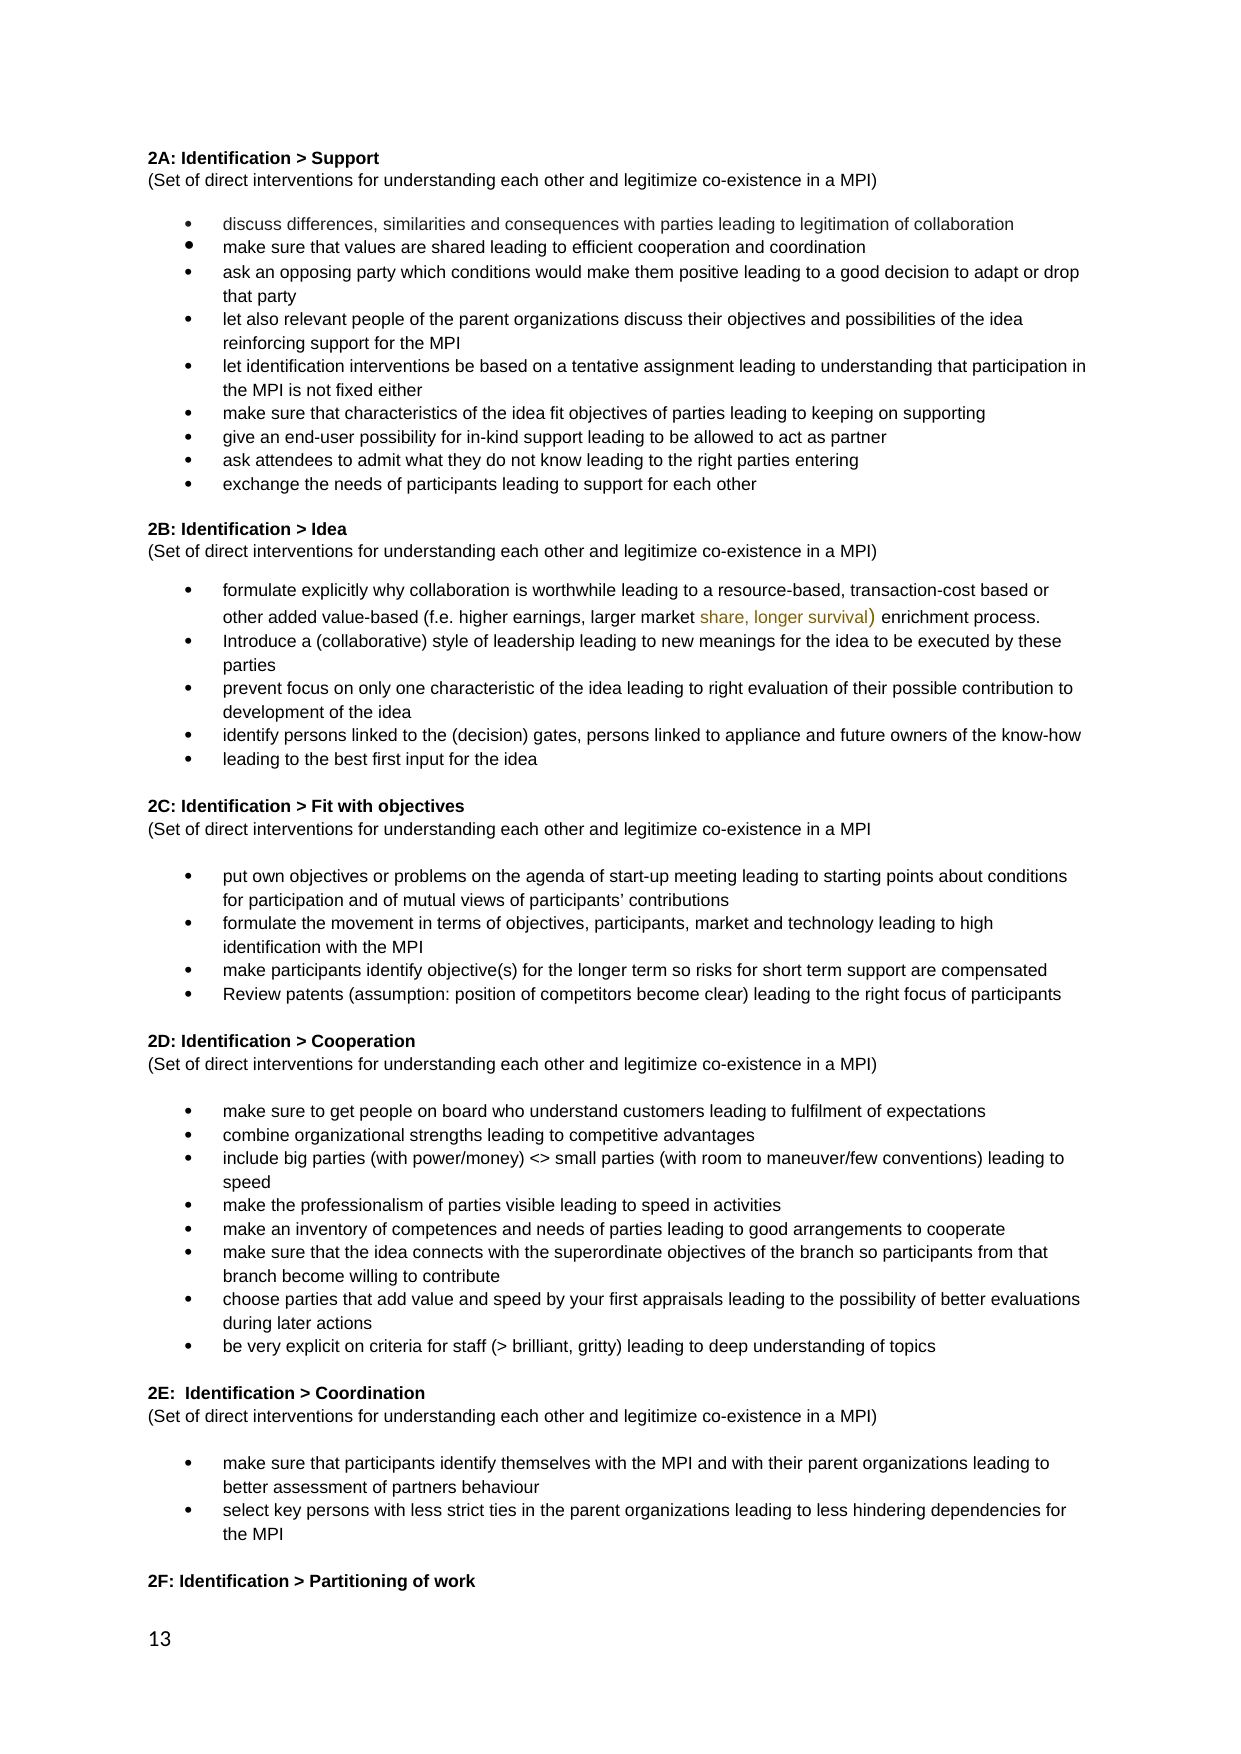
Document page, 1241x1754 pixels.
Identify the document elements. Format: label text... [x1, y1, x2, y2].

list include big parties (with power/money) <> small parties (with room to maneuver/few conventions) leading to speed [185, 1148, 1093, 1192]
list make sure to get people on board who understand customers leading to fulfilment of expectations [185, 1101, 1093, 1121]
text (Set of direct interventions for understanding each other and legitimize co-existence in a MPI) [148, 1406, 1093, 1427]
text 2E: Identification > Coordination [148, 1383, 1093, 1403]
text 2F: Identification > Partitioning of work [148, 1571, 1093, 1591]
list formulate the movement in terms of objectives, participants, market and technology leading to high identification with the MPI [185, 913, 1093, 957]
list be very explicit on criteria for staff (> brilliant, gritty) leading to deep understanding of topics [185, 1336, 1093, 1356]
list let identification interventions be based on a tentative assignment leading to understanding that participation in the MPI is not fixed either [185, 356, 1093, 400]
text (Set of direct interventions for understanding each other and legitimize co-existence in a MPI) [148, 169, 1093, 190]
text (Set of direct interventions for understanding each other and legitimize co-existence in a MPI [148, 819, 1093, 839]
list make participants identify objective(s) for the longer term so risks for short term support are compensated [185, 960, 1093, 980]
text 2D: Identification > Cooperation [148, 1030, 1093, 1051]
list Introduce a (collaborative) style of leadership leading to new meanings for the idea to be executed by these parties [185, 631, 1093, 675]
list formulate explicitly why collaboration is worthwhile leading to a resource-based, transaction-cost based or other added value-based (f.e. higher earnings, larger market share, longer survival) enrichment process. [185, 579, 1093, 628]
text 2C: Identification > Fit with objectives [148, 796, 1093, 816]
text 2A: Identification > Support [148, 148, 1093, 168]
list make the professionalism of parties visible leading to speed in activities [185, 1195, 1093, 1215]
list choose parties that add value and speed by your first appraisals leading to the possibility of better evaluations during later actions [185, 1289, 1093, 1333]
list Review patents (assumption: position of competitors become clear) leading to the right focus of participants [185, 983, 1093, 1004]
list exchange the needs of participants leading to support for each other [185, 473, 1093, 494]
list make sure that characteristics of the idea fit objectives of parties leading to keeping on supporting [185, 403, 1093, 423]
list leading to the best first input for the idea [185, 749, 1093, 769]
list identify persons linked to the (decision) gates, persons linked to appliance and future owners of the know-how [185, 725, 1093, 746]
text (Set of direct interventions for understanding each other and legitimize co-existence in a MPI) [148, 541, 1093, 561]
list let also relevant people of the parent organizations discuss their objectives and possibilities of the idea reinforcing support for the MPI [185, 309, 1093, 353]
text (Set of direct interventions for understanding each other and legitimize co-existence in a MPI) [148, 1054, 1093, 1074]
list combine organizational strengths leading to competitive advantages [185, 1124, 1093, 1145]
list make sure that participants identify themselves with the MPI and with their parent organizations leading to better assessment of partners behaviour [185, 1453, 1093, 1497]
list make sure that values are shared leading to efficient cooperation and coordination [185, 237, 1093, 259]
list put own objectives or problems on the agenda of start-up meeting leading to starting points about conditions for participation and of mutual views of participants’ contributions [185, 866, 1093, 910]
text 2B: Identification > Idea [148, 519, 1093, 539]
list select key persons with less strict ties in the parent organizations leading to less hindering dependencies for the MPI [185, 1500, 1093, 1544]
list make an inventory of competences and needs of parties leading to good arrangements to cooperate [185, 1218, 1093, 1239]
list discuss differences, similarities and consequences with parties leading to legitimation of collaboration [185, 213, 1093, 234]
list prevent focus on only one characteristic of the idea leading to right evaluation of their possible contribution to development of the idea [185, 678, 1093, 722]
list give an end-user possibility for in-kind support leading to be allowed to act as partner [185, 426, 1093, 447]
list make sure that the idea connects with the superordinate objectives of the branch so participants from that branch become willing to contribute [185, 1242, 1093, 1286]
list ask attendees to admit what they do not know leading to the right parties entering [185, 450, 1093, 470]
list ask an opposing party which conditions would make them positive leading to a good decision to adapt or drop that party [185, 262, 1093, 306]
